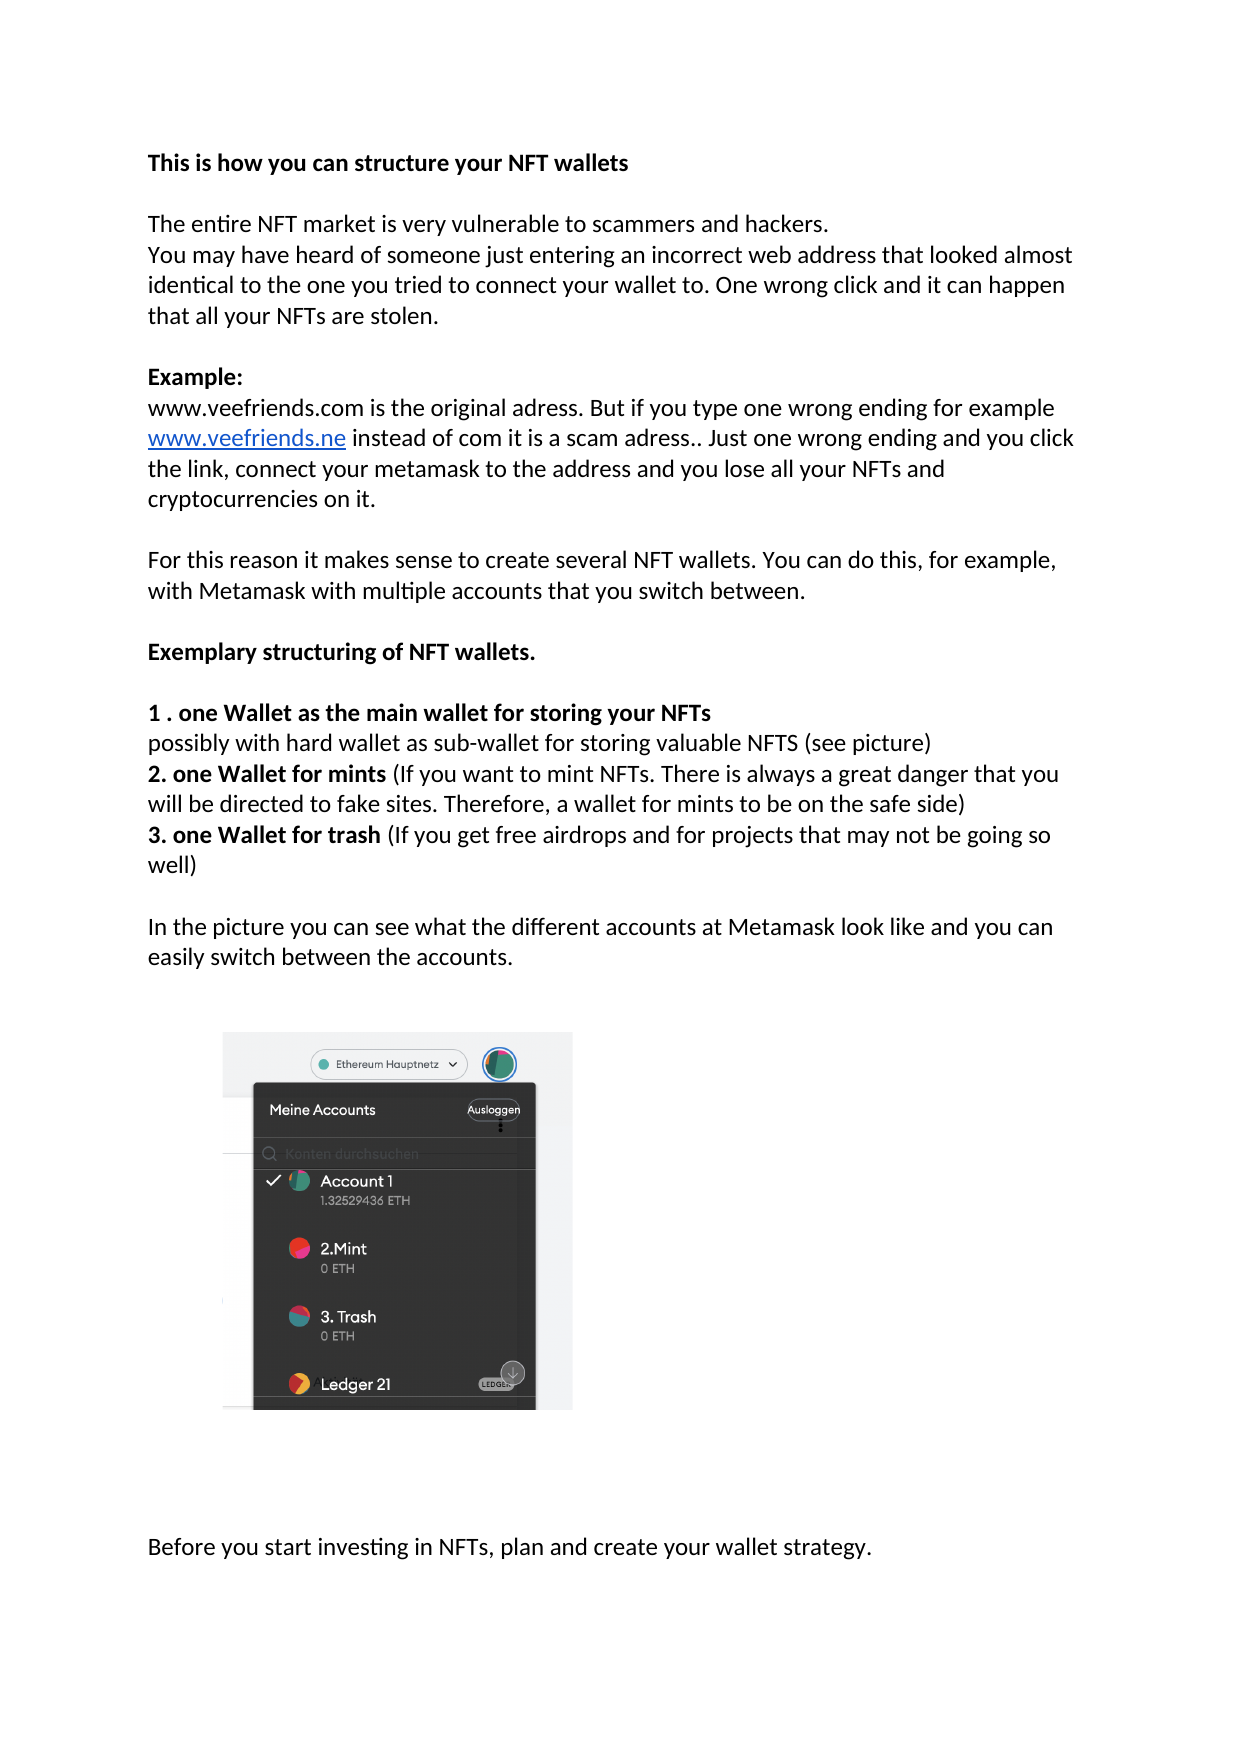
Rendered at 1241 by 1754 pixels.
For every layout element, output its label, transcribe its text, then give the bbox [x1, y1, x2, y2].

text Before you start investing in NFTs, plan and create your wallet strategy. [148, 1531, 1093, 1562]
text possibly with hard wallet as sub-wallet for storing valuable NFTS (see picture) [148, 727, 1093, 758]
text For this reason it makes sense to create several NFT wallets. You can do this, for example, with Metamask with multiple accounts that you switch between. [148, 544, 1093, 605]
text 2. one Wallet for mints (If you want to mint NFTs. There is always a great danger that you will be directed to fake sites. Therefore, a wallet for mints to be on the safe side) [148, 758, 1093, 819]
text 3. one Wallet for trash (If you get free airdrops and for projects that may not be going so well) [148, 819, 1093, 880]
text This is how you can structure your NFT wallets [148, 148, 1093, 178]
text www.veefriends.com is the original adress. But if you type one wrong ending for example www.veefriends.ne instead of com it is a scam adress.. Just one wrong ending and you click the link, connect your metamask to the address and you lose all your NFTs and cryptocurrencies on it. [148, 392, 1093, 514]
picture [222, 1032, 573, 1410]
text The entire NFT market is very vulnerable to scammers and hackers. [148, 209, 1093, 239]
text You may have heard of someone just entering an incorrect web address that looked almost identical to the one you tried to connect your wallet to. One wrong click and it can happen that all your NFTs are stolen. [148, 239, 1093, 331]
text In the picture you can see what the different accounts at Metamask look like and you can easily switch between the accounts. [148, 911, 1093, 972]
text 1 . one Wallet as the main wallet for storing your NFTs [148, 697, 1093, 727]
text Example: [148, 361, 1093, 392]
text Exemplary structuring of NFT wallets. [148, 636, 1093, 666]
